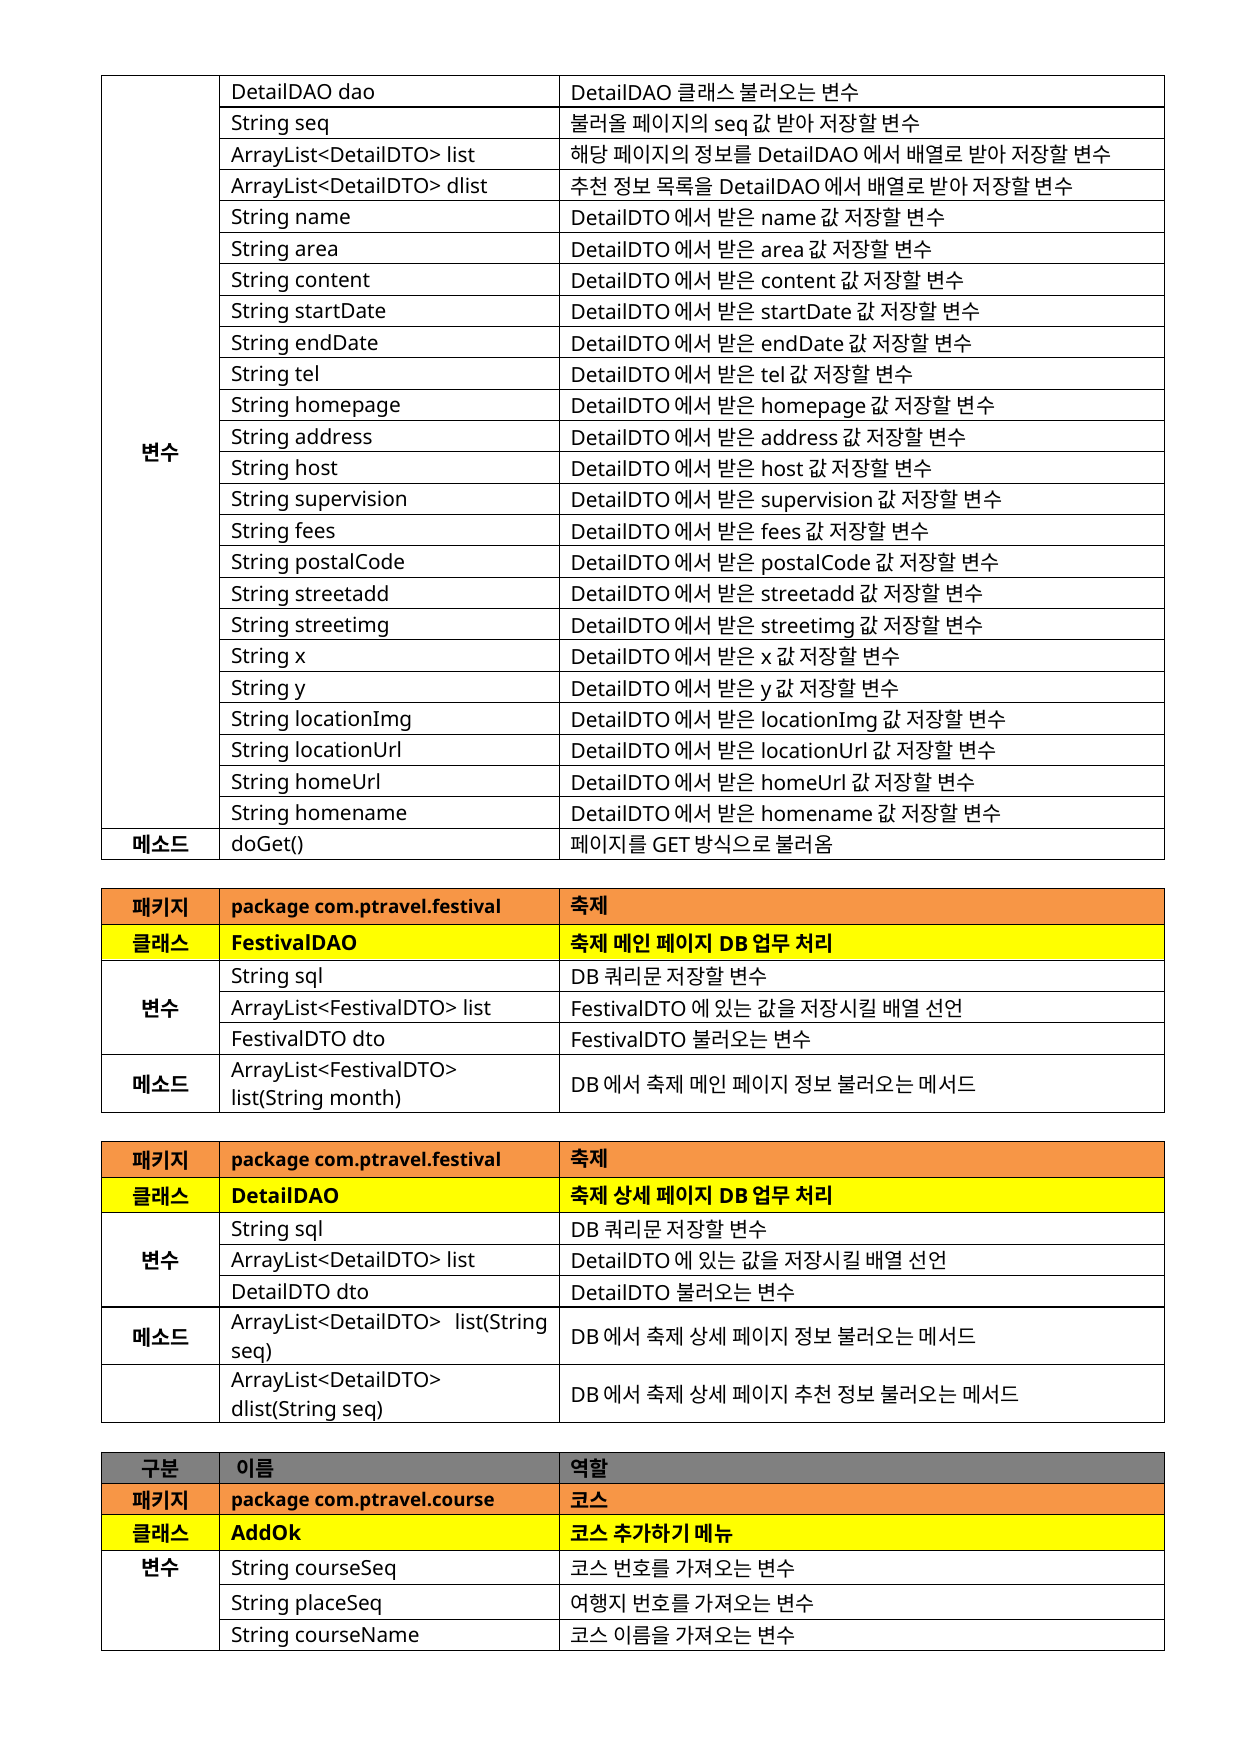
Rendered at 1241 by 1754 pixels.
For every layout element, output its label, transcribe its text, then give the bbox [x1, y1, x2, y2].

table_cell 추천 정보 목록을 DetailDAO에서 배열로 받아 저장할 변수 [560, 170, 1164, 200]
table_cell String supervision [220, 484, 559, 514]
table_cell ArrayList<DetailDTO> list [220, 1245, 559, 1275]
table_cell doGet() [220, 829, 559, 859]
table_cell 클래스 [102, 1178, 219, 1212]
table_cell 해당 페이지의 정보를 DetailDAO에서 배열로 받아 저장할 변수 [560, 139, 1164, 169]
table_cell FestivalDAO [220, 925, 559, 959]
table_cell DB에서 축제 상세 페이지 추천 정보 불러오는 메서드 [560, 1365, 1164, 1422]
table_cell DetailDTO에서 받은 homename값 저장할 변수 [560, 797, 1164, 827]
table_cell ArrayList<DetailDTO> list(String seq) [220, 1308, 559, 1364]
table_cell 클래스 [102, 1515, 219, 1550]
table_header 역할 [560, 1453, 1164, 1483]
table_cell String tel [220, 358, 559, 388]
table_header 축제 [560, 1142, 1164, 1177]
table_cell DB 쿼리문 저장할 변수 [560, 961, 1164, 991]
table_cell 축제 상세 페이지 DB업무 처리 [560, 1178, 1164, 1212]
table_cell DetailDTO에서 받은 homeUrl값 저장할 변수 [560, 766, 1164, 796]
table_cell DB에서 축제 상세 페이지 정보 불러오는 메서드 [560, 1308, 1164, 1364]
table_cell String homename [220, 797, 559, 827]
table_header package com.ptravel.festival [220, 1142, 559, 1177]
table_cell DetailDTO에서 받은 tel값 저장할 변수 [560, 358, 1164, 388]
table_cell 여행지 번호를 가져오는 변수 [560, 1585, 1164, 1619]
table_cell FestivalDTO에 있는 값을 저장시킬 배열 선언 [560, 992, 1164, 1022]
table_cell String homepage [220, 390, 559, 420]
table_cell String placeSeq [220, 1585, 559, 1619]
table_cell String locationImg [220, 703, 559, 733]
table_cell 변수 [102, 1551, 219, 1650]
table_cell String startDate [220, 296, 559, 326]
table_cell 메소드 [102, 1055, 219, 1112]
table_cell DetailDTO dto [220, 1276, 559, 1306]
table_cell DetailDAO 클래스 불러오는 변수 [560, 76, 1164, 106]
table_cell 클래스 [102, 925, 219, 959]
table_cell String streetimg [220, 609, 559, 639]
table_cell DetailDTO에서 받은 streetadd값 저장할 변수 [560, 578, 1164, 608]
table_cell DetailDTO에서 받은 locationUrl값 저장할 변수 [560, 735, 1164, 765]
table_cell String sql [220, 1213, 559, 1244]
table_cell DetailDTO에서 받은 address값 저장할 변수 [560, 421, 1164, 451]
table_cell String content [220, 264, 559, 294]
table_cell String courseSeq [220, 1551, 559, 1584]
table_cell 메소드 [102, 829, 219, 859]
table_cell 코스 번호를 가져오는 변수 [560, 1551, 1164, 1584]
table_cell DetailDTO에서 받은 host값 저장할 변수 [560, 452, 1164, 483]
table_cell FestivalDTO 불러오는 변수 [560, 1023, 1164, 1054]
table_cell DetailDTO에서 받은 postalCode값 저장할 변수 [560, 546, 1164, 577]
table_cell String endDate [220, 327, 559, 357]
table_cell 축제 메인 페이지 DB업무 처리 [560, 925, 1164, 959]
table_cell String address [220, 421, 559, 451]
table_cell String locationUrl [220, 735, 559, 765]
table_cell ArrayList<DetailDTO> list [220, 139, 559, 169]
table_cell DetailDTO에 있는 값을 저장시킬 배열 선언 [560, 1245, 1164, 1275]
table_cell 메소드 [102, 1308, 219, 1364]
table_cell ArrayList<FestivalDTO> list(String month) [220, 1055, 559, 1112]
table_cell 변수 [102, 1213, 219, 1306]
table_cell DetailDAO dao [220, 76, 559, 106]
table_cell String host [220, 452, 559, 483]
table_cell DetailDTO에서 받은 endDate값 저장할 변수 [560, 327, 1164, 357]
table_cell DetailDTO에서 받은 fees값 저장할 변수 [560, 515, 1164, 545]
table_cell 변수 [102, 961, 219, 1054]
table_cell DetailDTO에서 받은 startDate값 저장할 변수 [560, 296, 1164, 326]
table_cell String area [220, 233, 559, 263]
table_cell [102, 1365, 219, 1422]
table_cell DetailDTO에서 받은 y값 저장할 변수 [560, 672, 1164, 702]
table_header 이름 [220, 1453, 559, 1483]
table_header 패키지 [102, 889, 219, 924]
table_cell String x [220, 640, 559, 671]
table_header 패키지 [102, 1142, 219, 1177]
table_cell DetailDAO [220, 1178, 559, 1212]
table_cell DetailDTO에서 받은 area값 저장할 변수 [560, 233, 1164, 263]
table_cell DetailDTO에서 받은 locationImg값 저장할 변수 [560, 703, 1164, 733]
table_cell DetailDTO에서 받은 homepage값 저장할 변수 [560, 390, 1164, 420]
table_cell String y [220, 672, 559, 702]
table_cell String homeUrl [220, 766, 559, 796]
table_header 구분 [102, 1453, 219, 1483]
table_cell package com.ptravel.course [220, 1484, 559, 1514]
table_cell 코스 추가하기 메뉴 [560, 1515, 1164, 1550]
table_cell FestivalDTO dto [220, 1023, 559, 1054]
table_cell String courseName [220, 1620, 559, 1650]
table_header 축제 [560, 889, 1164, 924]
table_cell String fees [220, 515, 559, 545]
table_cell DB에서 축제 메인 페이지 정보 불러오는 메서드 [560, 1055, 1164, 1112]
table_cell DB 쿼리문 저장할 변수 [560, 1213, 1164, 1244]
table_cell 변수 [102, 76, 219, 827]
table_cell DetailDTO에서 받은 content값 저장할 변수 [560, 264, 1164, 294]
table_cell ArrayList<DetailDTO> dlist [220, 170, 559, 200]
table_cell DetailDTO에서 받은 name값 저장할 변수 [560, 201, 1164, 232]
table_cell AddOk [220, 1515, 559, 1550]
table_cell String seq [220, 108, 559, 138]
table_cell DetailDTO에서 받은 supervision값 저장할 변수 [560, 484, 1164, 514]
table_cell 페이지를 GET방식으로 불러옴 [560, 829, 1164, 859]
table_cell 불러올 페이지의 seq값 받아 저장할 변수 [560, 108, 1164, 138]
table_cell DetailDTO에서 받은 streetimg값 저장할 변수 [560, 609, 1164, 639]
table_cell 코스 이름을 가져오는 변수 [560, 1620, 1164, 1650]
table_cell ArrayList<FestivalDTO> list [220, 992, 559, 1022]
table_cell String sql [220, 961, 559, 991]
table_cell DetailDTO 불러오는 변수 [560, 1276, 1164, 1306]
table_cell String name [220, 201, 559, 232]
table_cell 코스 [560, 1484, 1164, 1514]
table_cell ArrayList<DetailDTO> dlist(String seq) [220, 1365, 559, 1422]
table_cell 패키지 [102, 1484, 219, 1514]
table_cell String postalCode [220, 546, 559, 577]
table_header package com.ptravel.festival [220, 889, 559, 924]
table_cell DetailDTO에서 받은 x값 저장할 변수 [560, 640, 1164, 671]
table_cell String streetadd [220, 578, 559, 608]
